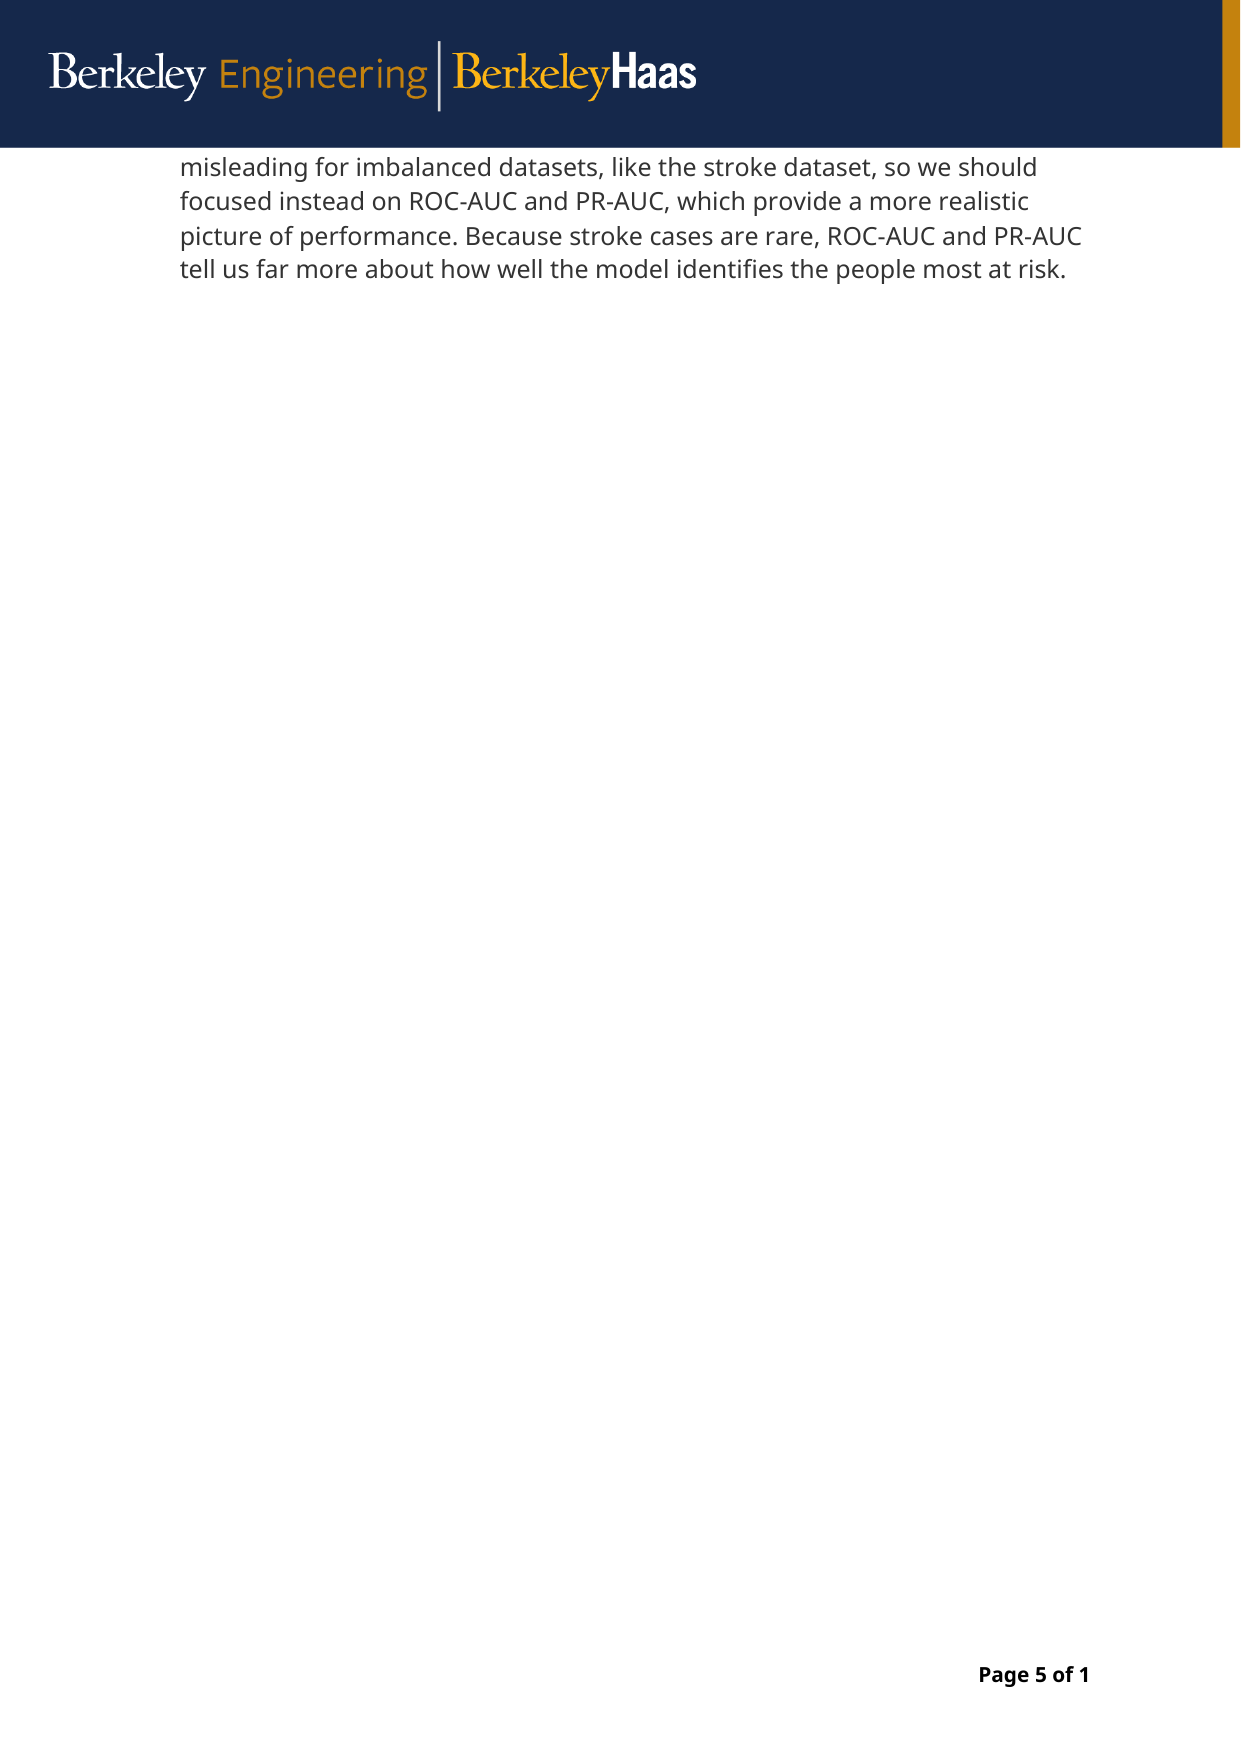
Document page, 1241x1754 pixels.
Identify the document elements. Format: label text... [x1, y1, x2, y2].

picture [0, 0, 1241, 148]
